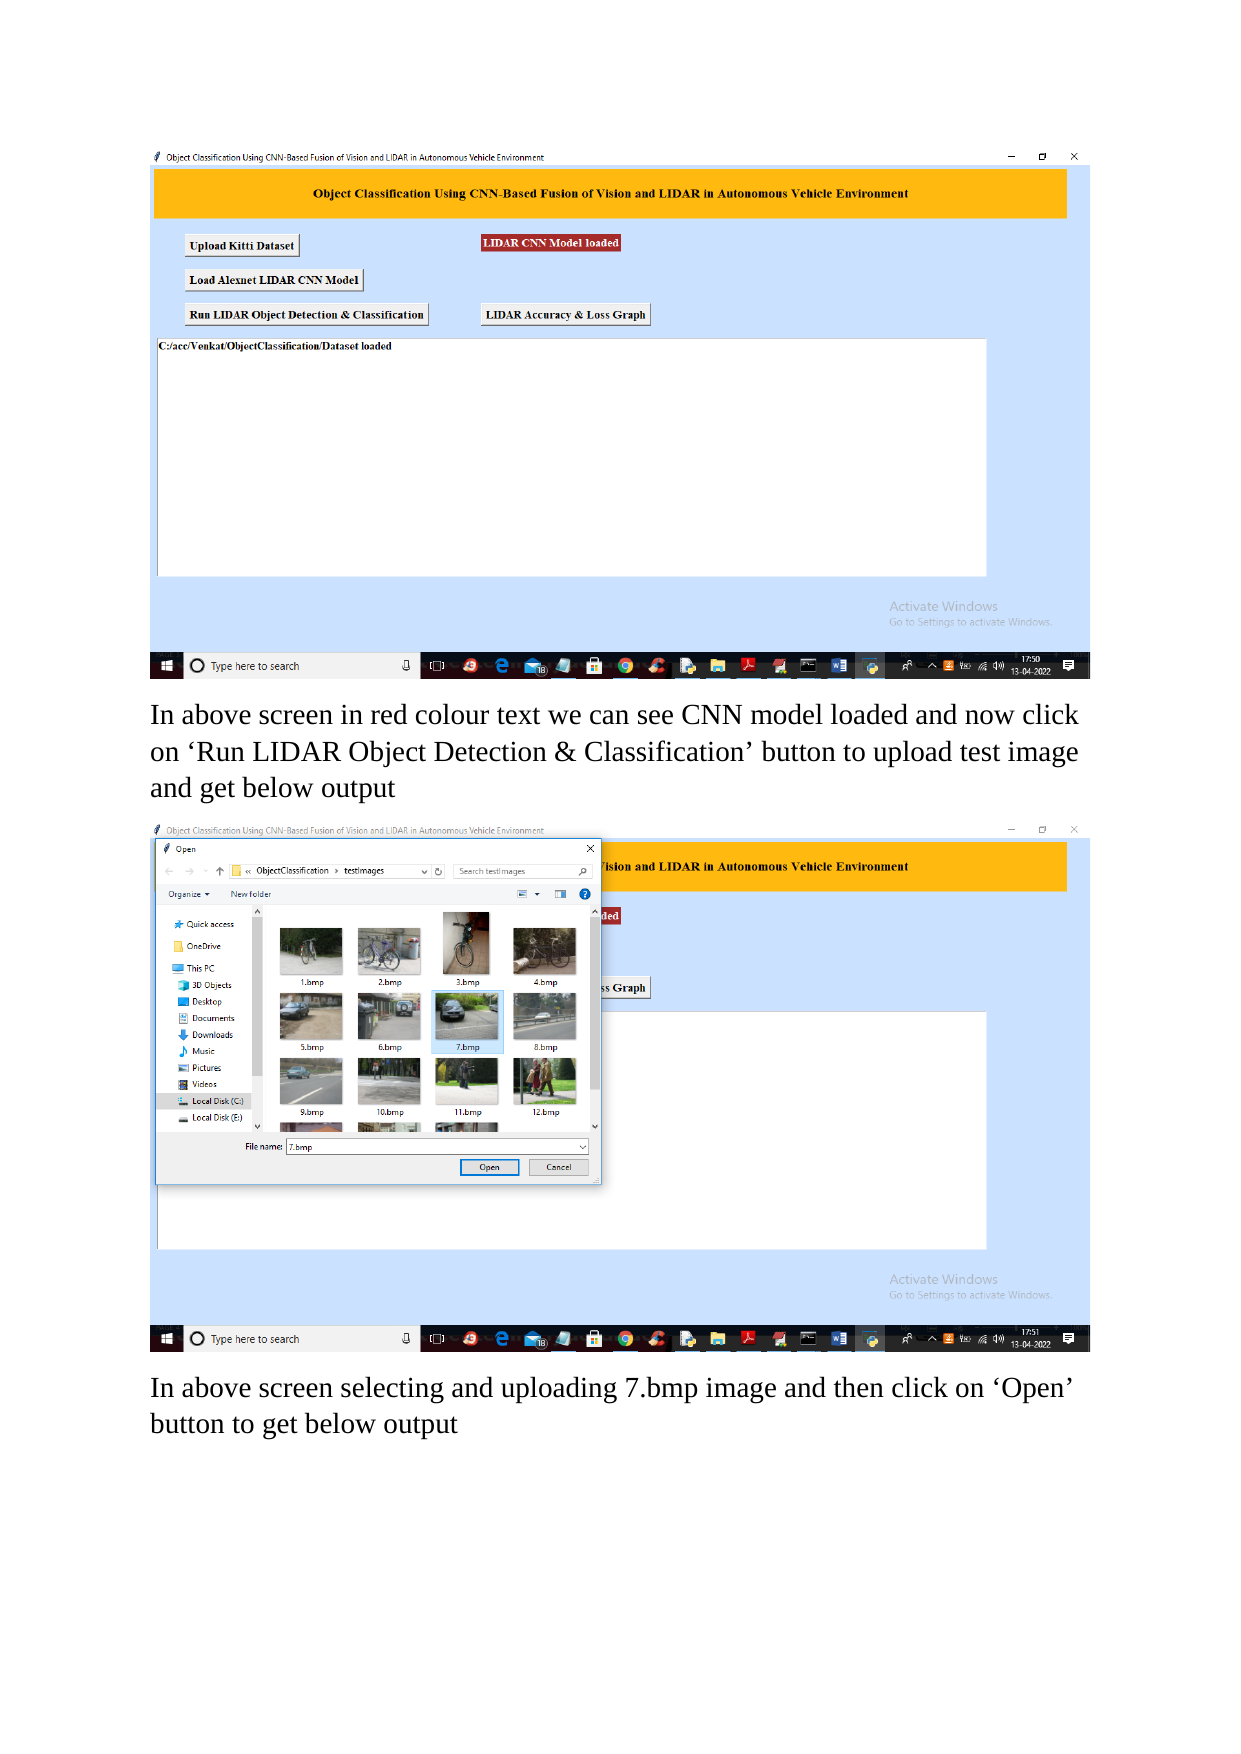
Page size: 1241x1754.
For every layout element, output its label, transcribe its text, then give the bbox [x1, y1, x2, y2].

picture [150, 822, 1091, 1352]
text In above screen selecting and uploading 7.bmp image and then click on ‘Open’ button to get below output [150, 1370, 1090, 1440]
picture [150, 150, 1091, 679]
text In above screen in red colour text we can see CNN model loaded and now click on ‘Run LIDAR Object Detection & Classification’ button to upload test image and get below output [150, 697, 1090, 803]
